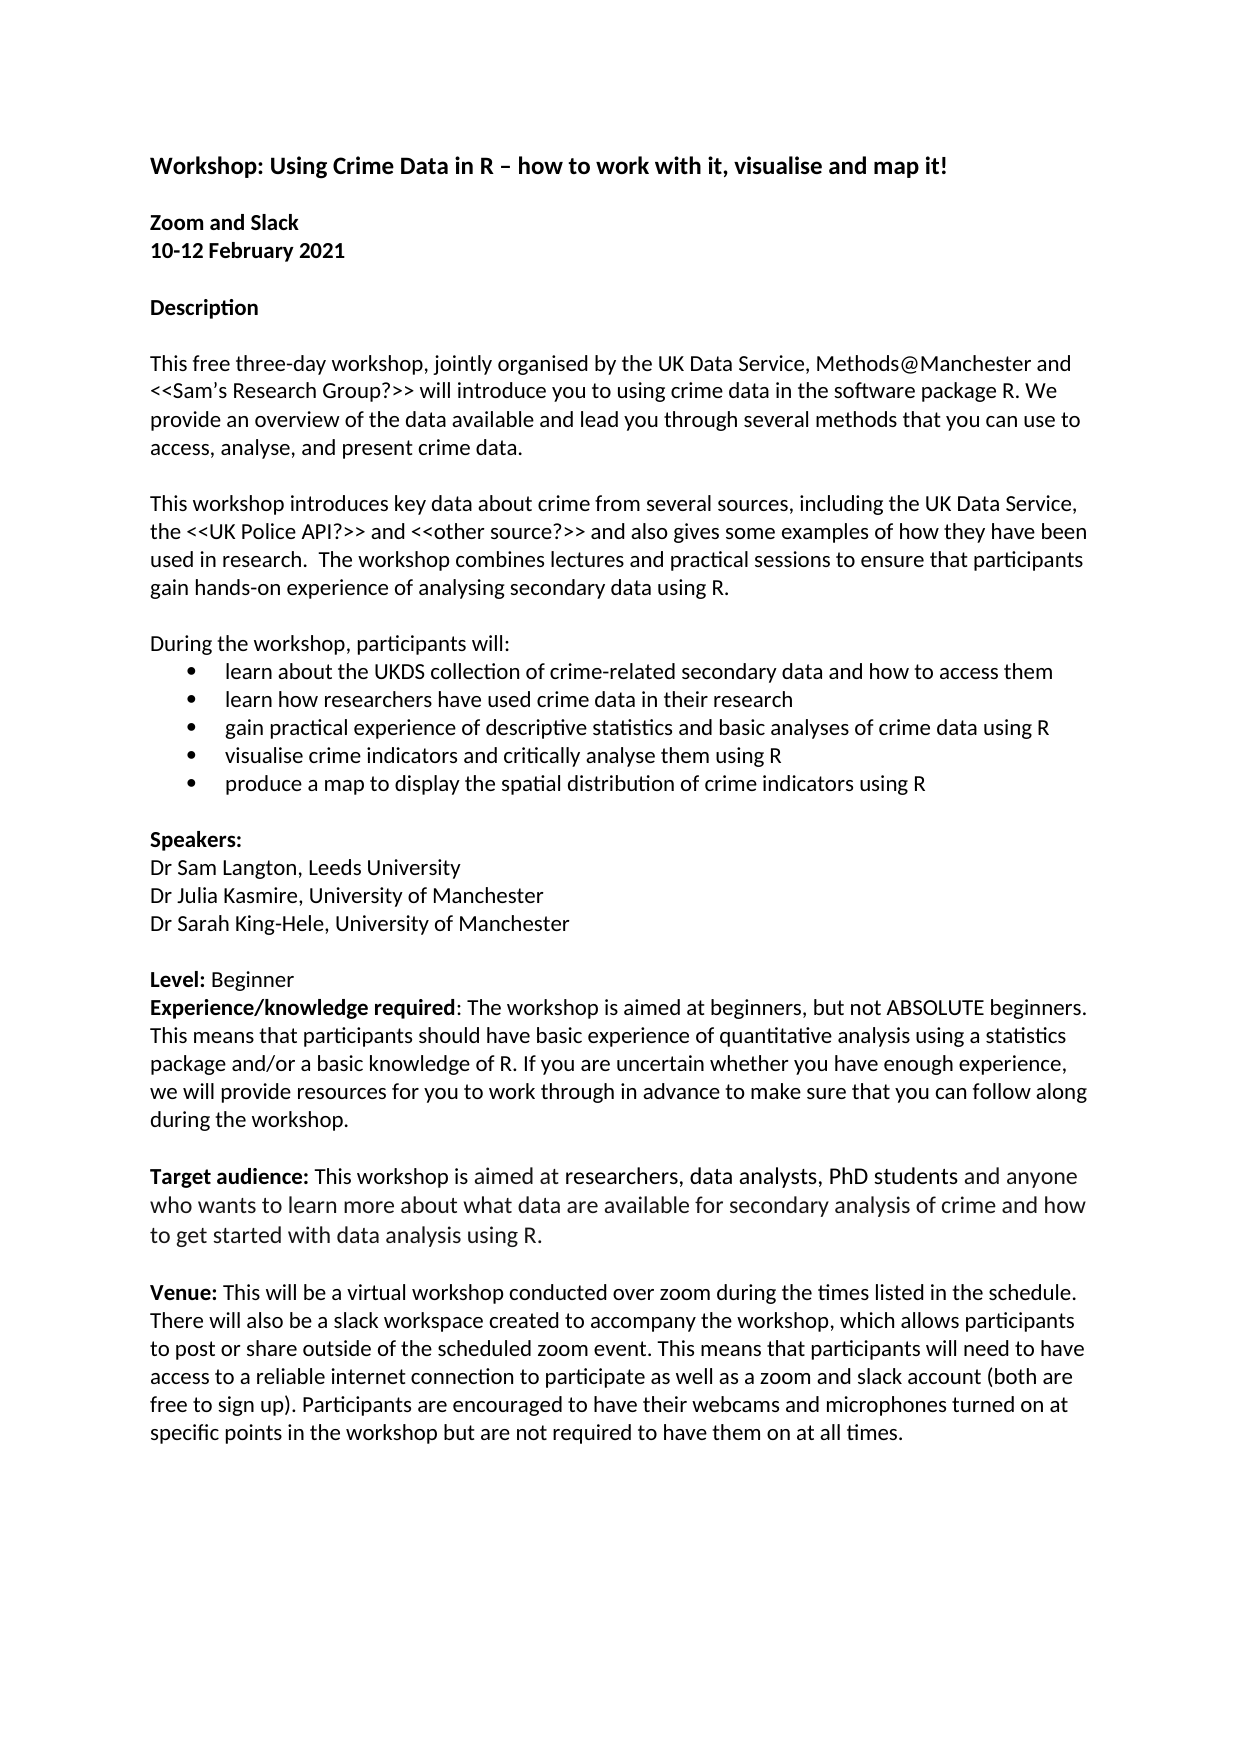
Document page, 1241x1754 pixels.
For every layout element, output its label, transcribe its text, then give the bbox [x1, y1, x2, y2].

list visualise crime indicators and critically analyse them using R [187, 741, 1090, 769]
text Dr Sam Langton, Leeds University [150, 853, 1090, 881]
text This free three-day workshop, jointly organised by the UK Data Service, Methods@Manchester and <<Sam’s Research Group?>> will introduce you to using crime data in the software package R. We provide an overview of the data available and lead you through several methods that you can use to access, analyse, and present crime data. [150, 349, 1090, 461]
text Workshop: Using Crime Data in R – how to work with it, visualise and map it! [150, 150, 1090, 181]
text Dr Julia Kasmire, University of Manchester [150, 881, 1090, 909]
text Speakers: [150, 825, 1090, 853]
text 10-12 February 2021 [150, 237, 1090, 264]
list produce a map to display the spatial distribution of crime indicators using R [187, 769, 1090, 797]
text Description [150, 293, 1090, 321]
list gain practical experience of descriptive statistics and basic analyses of crime data using R [187, 713, 1090, 741]
list learn about the UKDS collection of crime-related secondary data and how to access them [187, 657, 1090, 685]
text Level: Beginner [150, 965, 1090, 993]
text During the workshop, participants will: [150, 629, 1090, 657]
text Zoom and Slack [150, 208, 1090, 237]
text This workshop introduces key data about crime from several sources, including the UK Data Service, the <<UK Police API?>> and <<other source?>> and also gives some examples of how they have been used in research. The workshop combines lectures and practical sessions to ensure that participants gain hands-on experience of analysing secondary data using R. [150, 489, 1090, 601]
text Experience/knowledge required: The workshop is aimed at beginners, but not ABSOLUTE beginners. This means that participants should have basic experience of quantitative analysis using a statistics package and/or a basic knowledge of R. If you are uncertain whether you have enough experience, we will provide resources for you to work through in advance to make sure that you can follow along during the workshop. [150, 993, 1090, 1133]
text Target audience: This workshop is aimed at researchers, data analysts, PhD students and anyone who wants to learn more about what data are available for secondary analysis of crime and how to get started with data analysis using R. [150, 1161, 1090, 1249]
text Venue: This will be a virtual workshop conducted over zoom during the times listed in the schedule. There will also be a slack workspace created to accompany the workshop, which allows participants to post or share outside of the scheduled zoom event. This means that participants will need to have access to a reliable internet connection to participate as well as a zoom and slack account (both are free to sign up). Participants are encouraged to have their webcams and microphones turned on at specific points in the workshop but are not required to have them on at all times. [150, 1278, 1090, 1446]
list learn how researchers have used crime data in their research [187, 685, 1090, 713]
text Dr Sarah King-Hele, University of Manchester [150, 909, 1090, 937]
